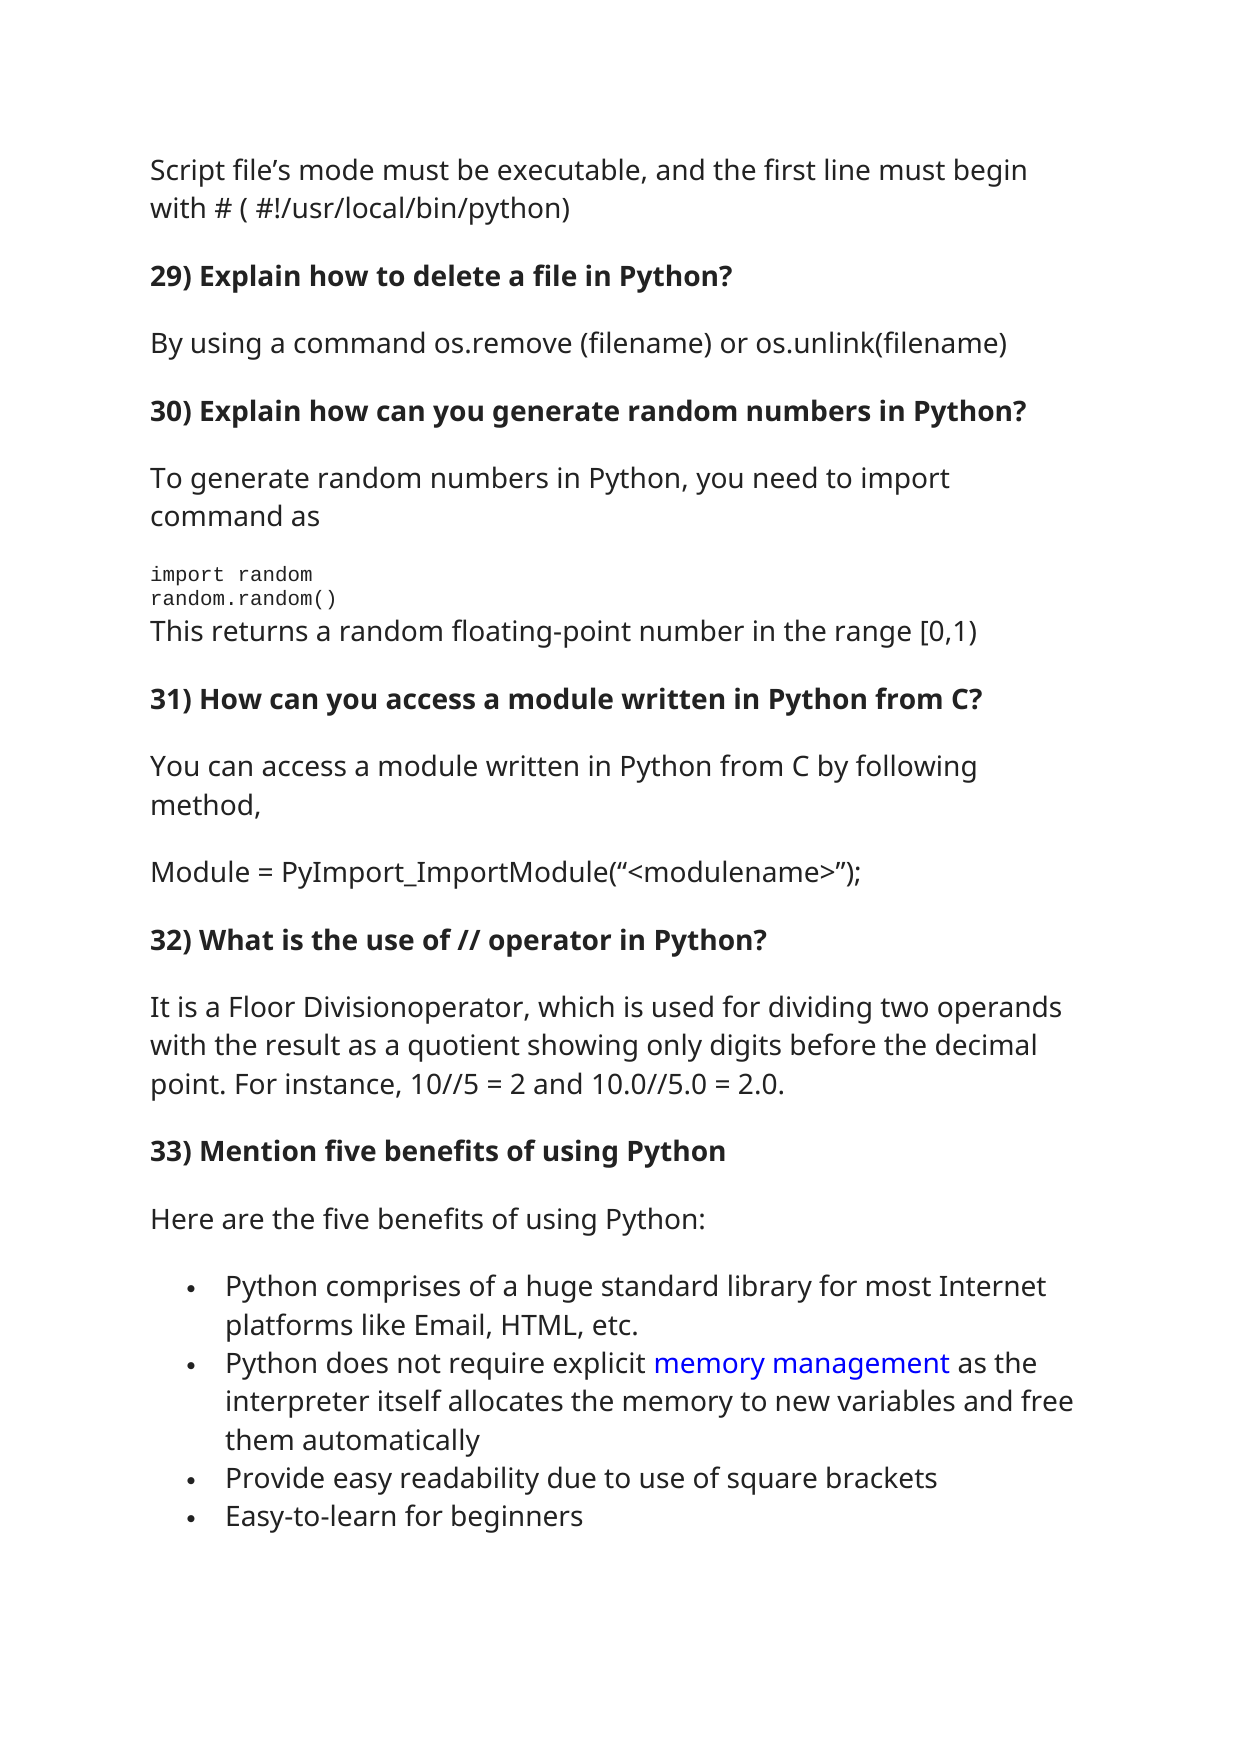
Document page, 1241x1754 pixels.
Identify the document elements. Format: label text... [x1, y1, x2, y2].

list Python comprises of a huge standard library for most Internet platforms like Email, HTML, etc. [187, 1266, 1090, 1343]
text 33) Mention five benefits of using Python [150, 1131, 1090, 1170]
text Script file’s mode must be executable, and the first line must begin with # ( #!/usr/local/bin/python) [150, 150, 1090, 227]
text 30) Explain how can you generate random numbers in Python? [150, 391, 1090, 429]
list Python does not require explicit memory management as the interpreter itself allocates the memory to new variables and free them automatically [187, 1343, 1090, 1458]
text random.random() [150, 588, 1090, 611]
text Here are the five benefits of using Python: [150, 1199, 1090, 1237]
list Provide easy readability due to use of square brackets [187, 1458, 1090, 1496]
text 29) Explain how to delete a file in Python? [150, 256, 1090, 294]
text By using a command os.remove (filename) or os.unlink(filename) [150, 323, 1090, 362]
text It is a Floor Divisionoperator, which is used for dividing two operands with the result as a quotient showing only digits before the decimal point. For instance, 10//5 = 2 and 10.0//5.0 = 2.0. [150, 987, 1090, 1102]
text This returns a random floating-point number in the range [0,1) [150, 611, 1090, 650]
text Module = PyImport_ImportModule(“<modulename>”); [150, 852, 1090, 891]
text 32) What is the use of // operator in Python? [150, 920, 1090, 958]
text You can access a module written in Python from C by following method, [150, 746, 1090, 823]
list Easy-to-learn for beginners [187, 1496, 1090, 1535]
text 31) How can you access a module written in Python from C? [150, 679, 1090, 717]
text import random [150, 564, 1090, 588]
text To generate random numbers in Python, you need to import command as [150, 458, 1090, 535]
